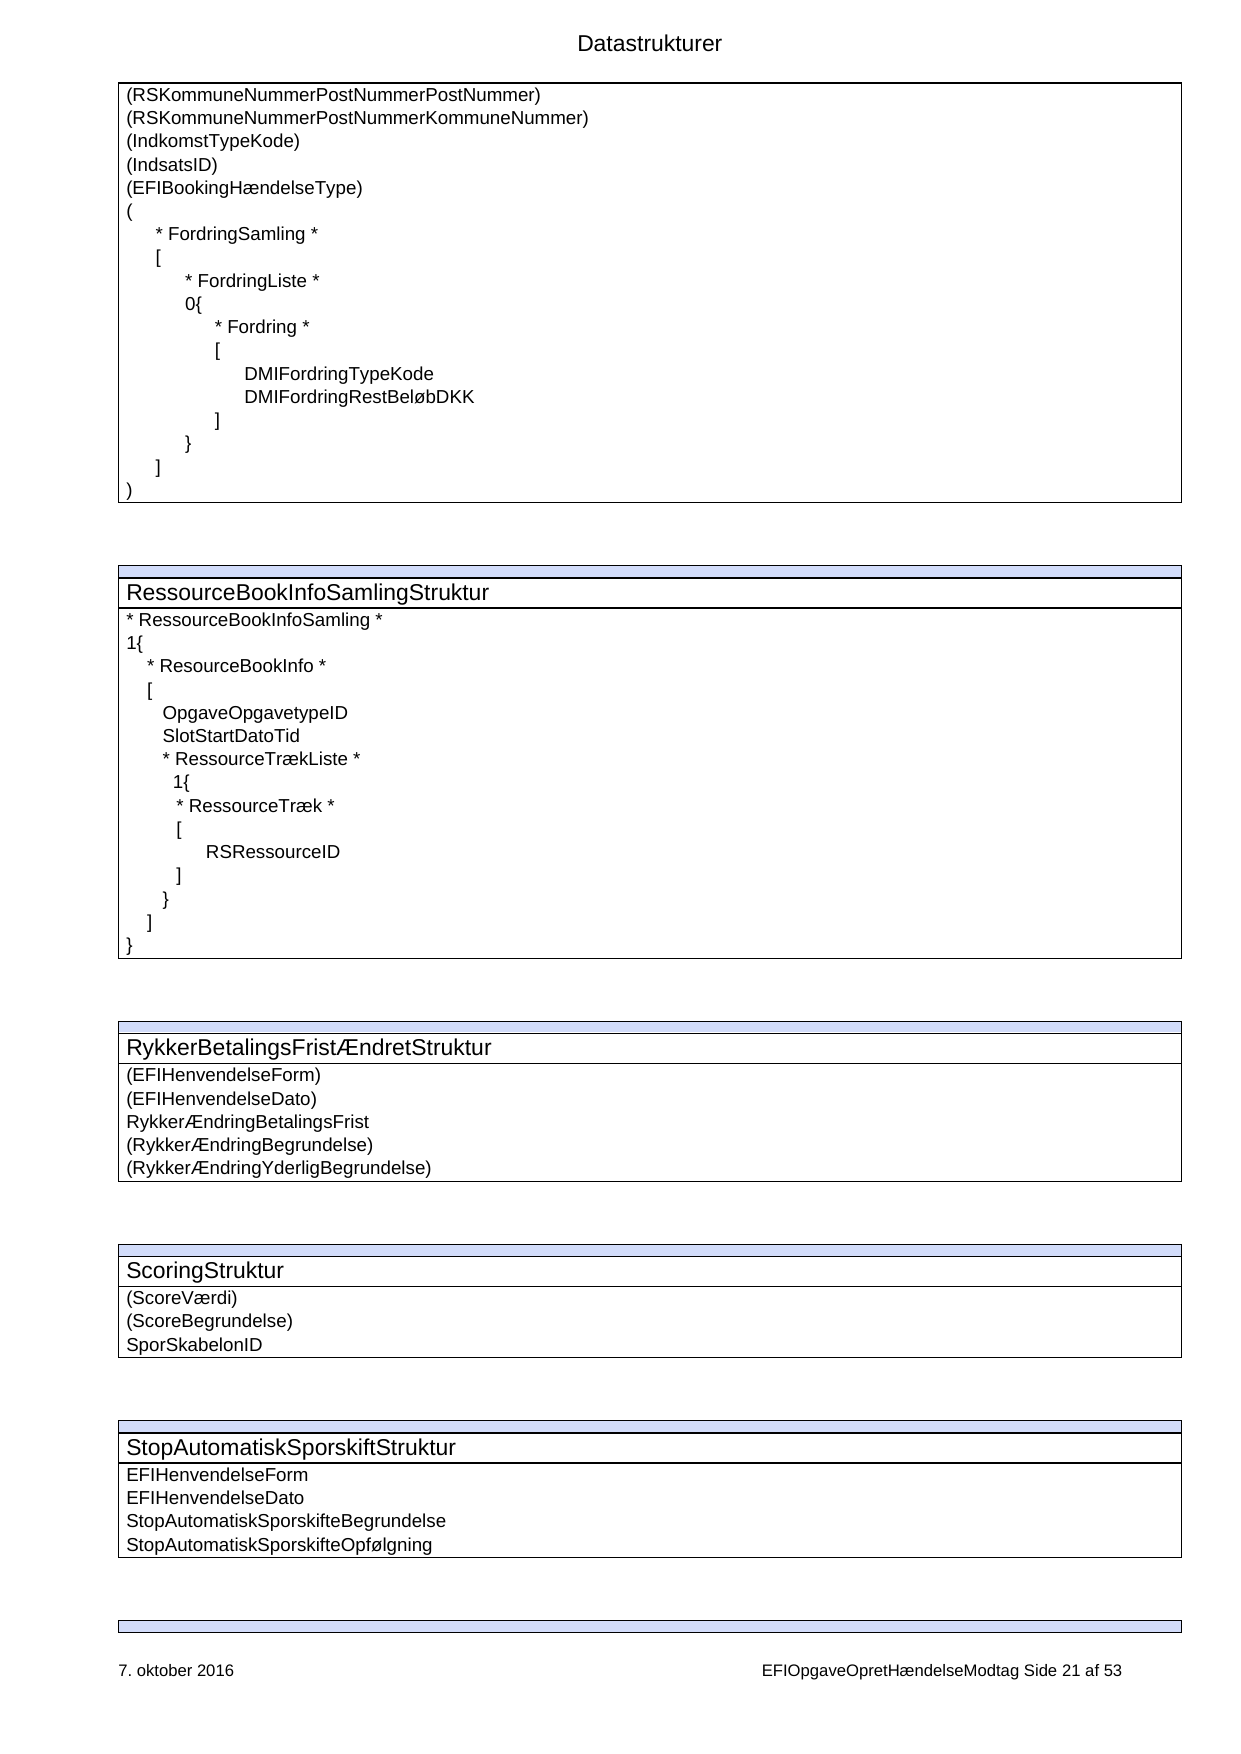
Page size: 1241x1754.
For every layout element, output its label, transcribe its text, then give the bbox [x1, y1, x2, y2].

table_header [119, 1621, 1181, 1632]
table_header [119, 1421, 1181, 1432]
table_header [119, 1245, 1181, 1256]
table_cell RessourceBookInfoSamlingStruktur [119, 579, 1181, 607]
table_header [119, 1022, 1181, 1032]
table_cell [119, 84, 1181, 502]
table_cell RykkerBetalingsFristÆndretStruktur [119, 1034, 1181, 1062]
table_cell EFIHenvendelseForm EFIHenvendelseDato StopAutomatiskSporskifteBegrundelse StopAutomatiskSporskifteOpfølgning [119, 1464, 1181, 1557]
table_cell ScoringStruktur [119, 1257, 1181, 1286]
table_cell (EFIHenvendelseForm) (EFIHenvendelseDato) RykkerÆndringBetalingsFrist (RykkerÆndringBegrundelse) (RykkerÆndringYderligBegrundelse) [119, 1064, 1181, 1181]
table_cell (ScoreVærdi) (ScoreBegrundelse) SporSkabelonID [119, 1287, 1181, 1357]
table_cell * RessourceBookInfoSamling * 1{ * ResourceBookInfo * [ OpgaveOpgavetypeID SlotStartDatoTid * RessourceTrækListe * 1{ * RessourceTræk * [ RSRessourceID ] } ] } [119, 609, 1181, 958]
table_header [119, 566, 1181, 577]
table_cell StopAutomatiskSporskiftStruktur [119, 1434, 1181, 1462]
